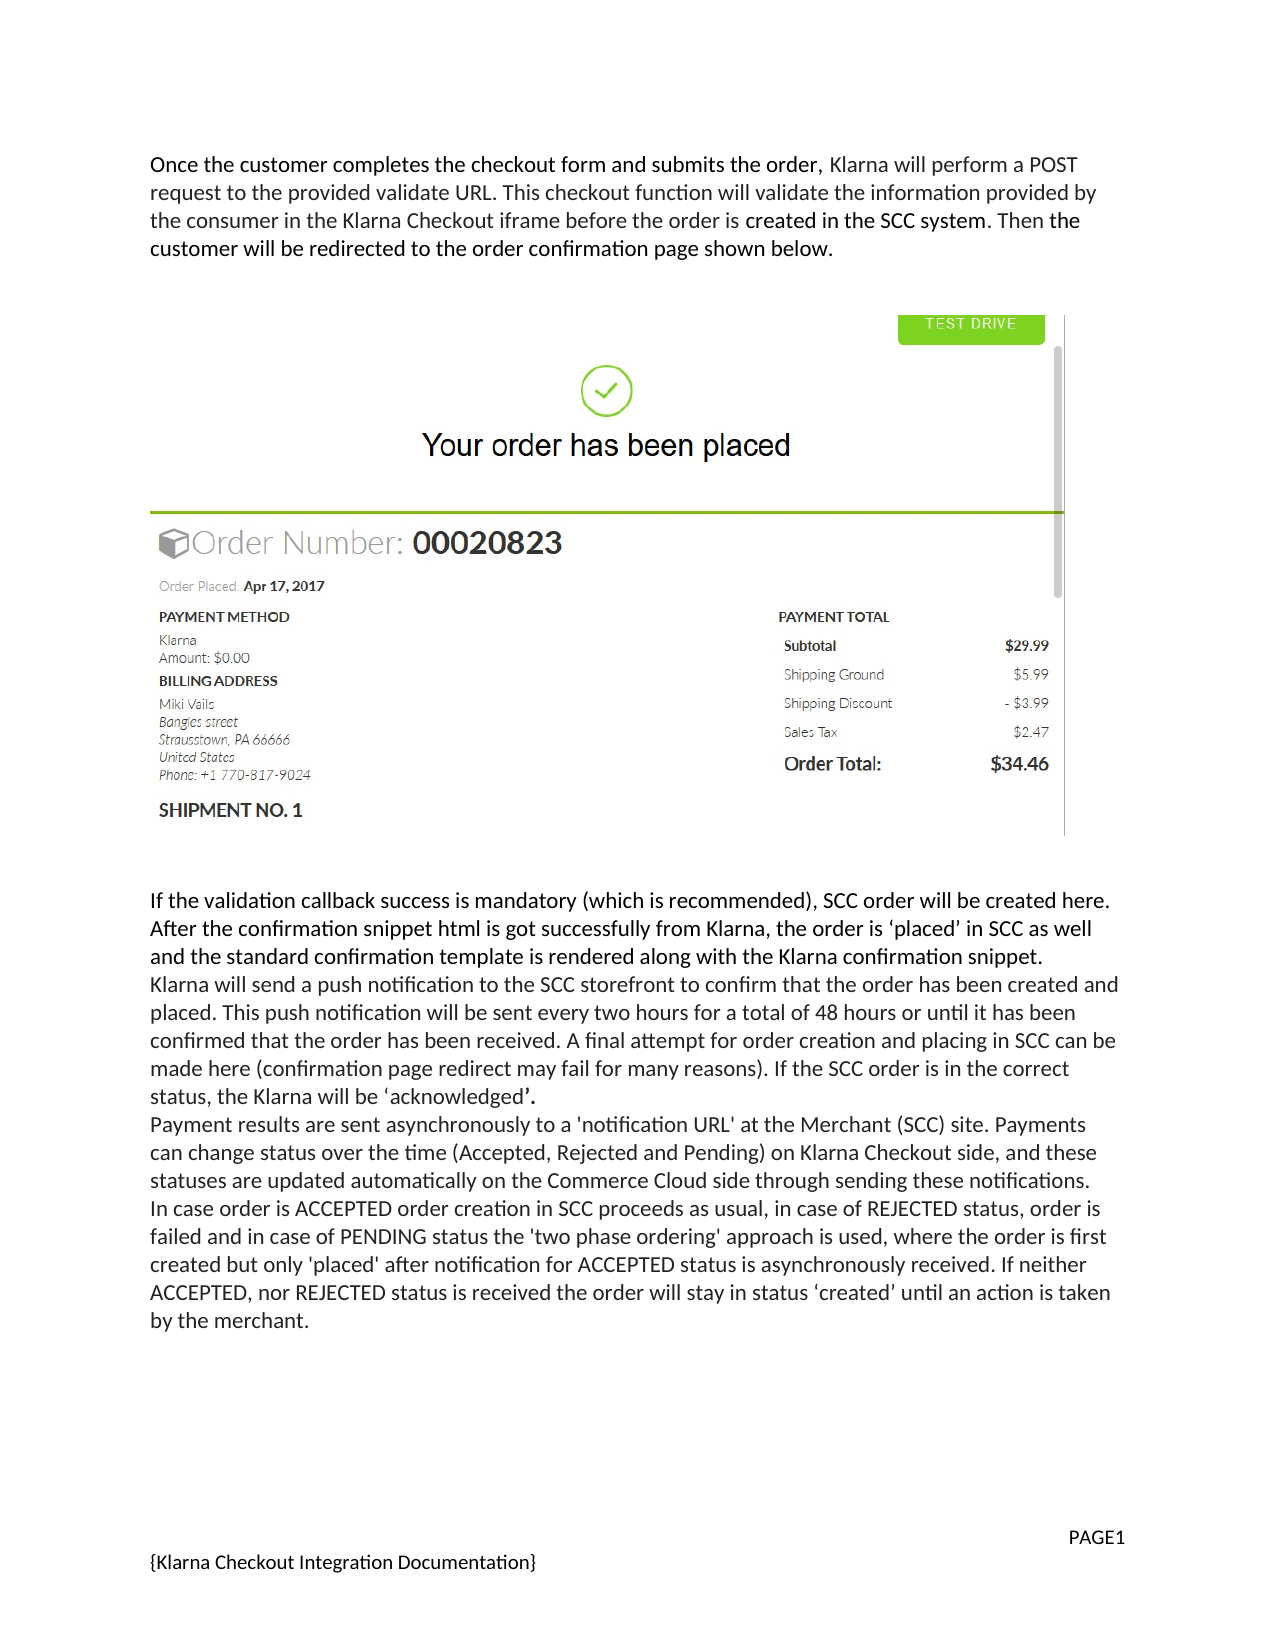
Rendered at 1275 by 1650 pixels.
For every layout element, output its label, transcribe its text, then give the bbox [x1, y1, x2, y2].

picture [150, 315, 1065, 836]
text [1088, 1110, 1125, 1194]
text Once the customer completes the checkout form and submits the order, Klarna will perform a POST request to the provided validate URL. This checkout function will validate the information provided by the consumer in the Klarna Checkout iframe before the order is created in the SCC system. Then the customer will be redirected to the order confirmation page shown below. [150, 150, 1125, 262]
text Klarna will send a push notification to the SCC storefront to confirm that the order has been created and placed. This push notification will be sent every two hours for a total of 48 hours or until it has been confirmed that the order has been received. A final attempt for order creation and placing in SCC can be made here (confirmation page redirect may fail for many reasons). If the SCC order is in the correct status, the Klarna will be ‘acknowledged’. [536, 970, 1125, 1110]
text If the validation callback success is mandatory (which is recommended), SCC order will be created here. After the confirmation snippet html is got successfully from Klarna, the order is ‘placed’ in SCC as well and the standard confirmation template is rendered along with the Klarna confirmation snippet. [150, 886, 1125, 970]
